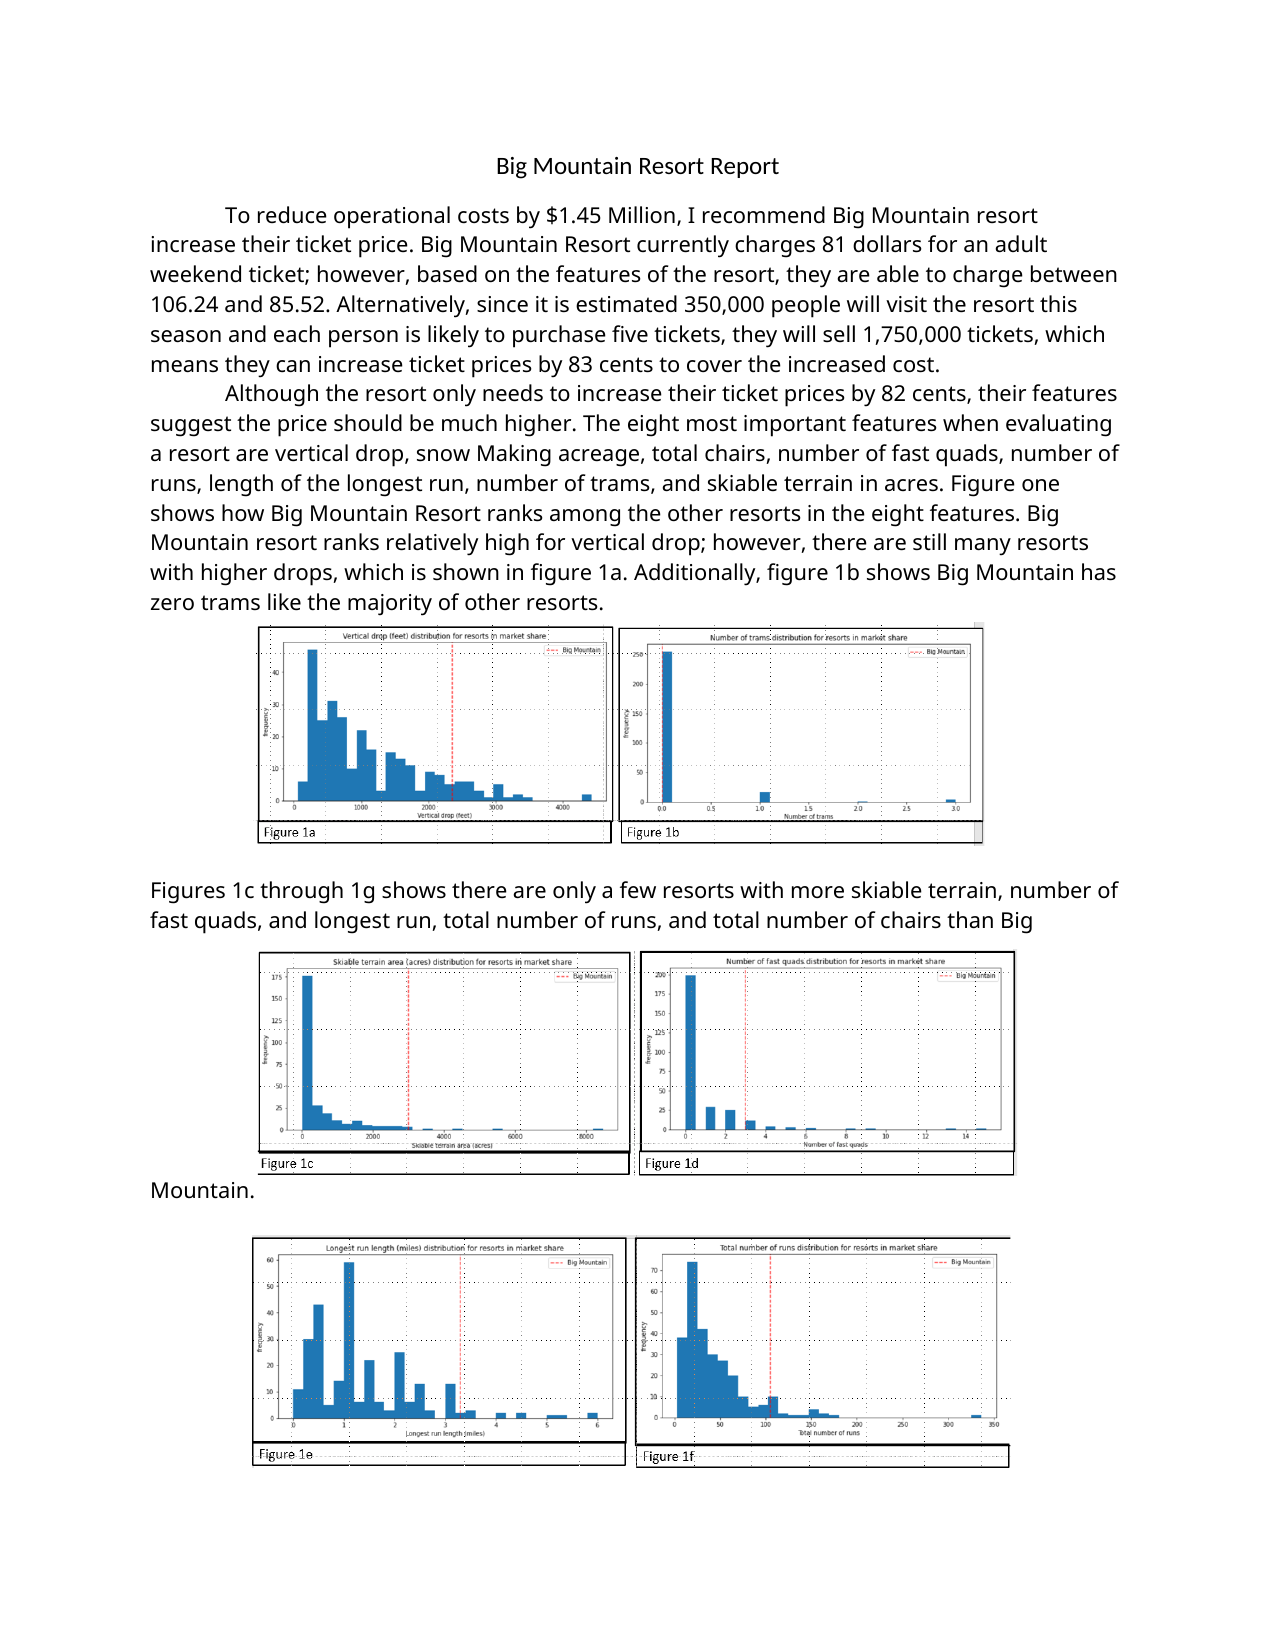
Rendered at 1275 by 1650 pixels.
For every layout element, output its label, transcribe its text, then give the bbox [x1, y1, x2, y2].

text Big Mountain Resort Report [150, 150, 1125, 181]
text To reduce operational costs by $1.45 Million, I recommend Big Mountain resort increase their ticket price. Big Mountain Resort currently charges 81 dollars for an adult weekend ticket; however, based on the features of the resort, they are able to charge between 106.24 and 85.52. Alternatively, since it is estimated 350,000 people will visit the resort this season and each person is likely to purchase five tickets, they will sell 1,750,000 tickets, which means they can increase ticket prices by 83 cents to cover the increased cost. [150, 199, 1125, 378]
text Although the resort only needs to increase their ticket prices by 82 cents, their features suggest the price should be much higher. The eight most important features when evaluating a resort are vertical drop, snow Making acreage, total chairs, number of fast quads, number of runs, length of the longest run, number of trams, and skiable terrain in acres. Figure one shows how Big Mountain Resort ranks among the other resorts in the eight features. Big Mountain resort ranks relatively high for vertical drop; however, there are still many resorts with higher drops, which is shown in figure 1a. Additionally, figure 1b shows Big Mountain has zero trams like the majority of other resorts. [150, 378, 1125, 617]
picture [253, 622, 985, 846]
picture [257, 949, 1018, 1176]
picture [251, 1235, 1011, 1468]
